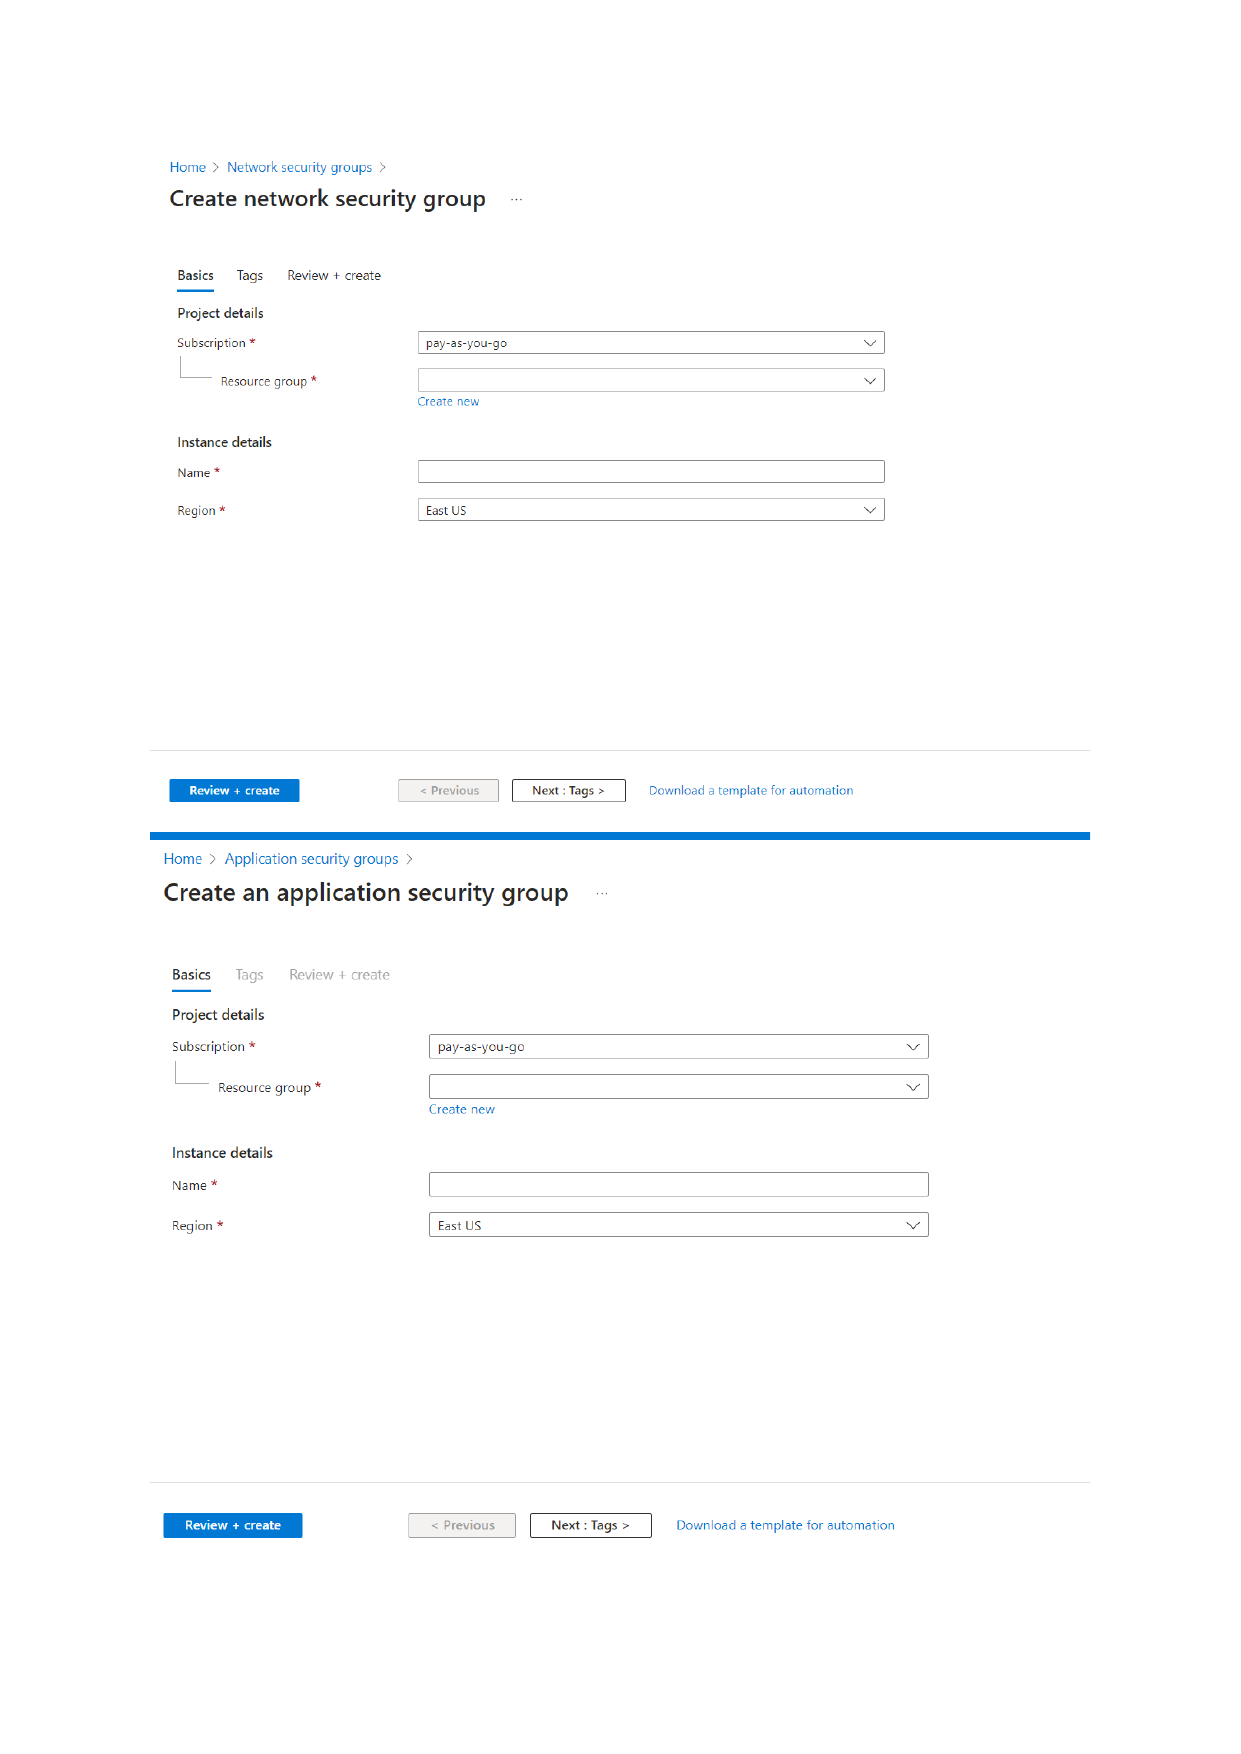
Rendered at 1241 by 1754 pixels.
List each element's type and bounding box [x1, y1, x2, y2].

picture [150, 150, 1091, 808]
picture [150, 832, 1091, 1557]
